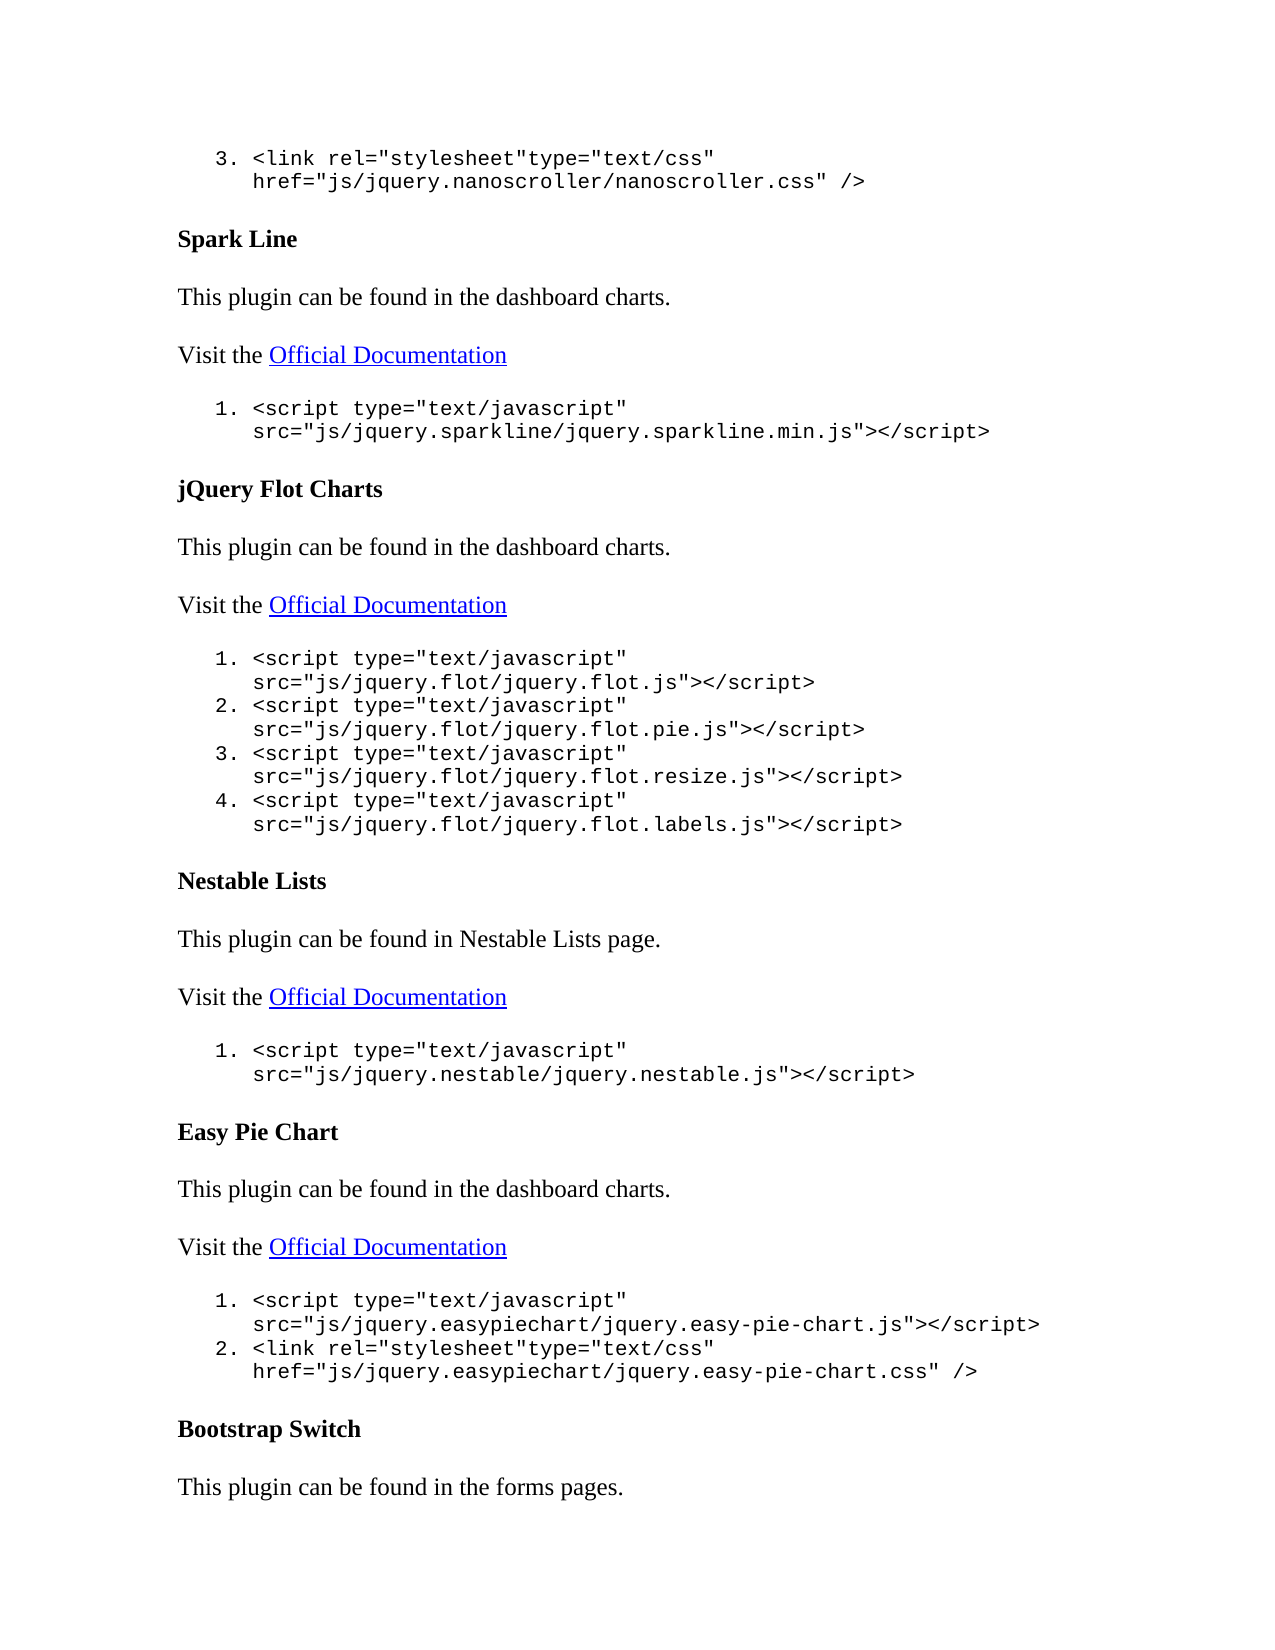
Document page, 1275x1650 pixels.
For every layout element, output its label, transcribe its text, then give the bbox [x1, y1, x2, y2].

text Visit the Official Documentation [177, 982, 1098, 1011]
text Visit the Official Documentation [177, 590, 1098, 619]
list <script type="text/javascript" src="js/jquery.flot/jquery.flot.js"></script> [215, 648, 1098, 695]
text This plugin can be found in the dashboard charts. [177, 1174, 1098, 1203]
list <script type="text/javascript" src="js/jquery.flot/jquery.flot.pie.js"></script> [215, 695, 1098, 743]
list <script type="text/javascript" src="js/jquery.easypiechart/jquery.easy-pie-chart.js"></script> [215, 1290, 1098, 1338]
list <script type="text/javascript" src="js/jquery.flot/jquery.flot.labels.js"></script> [215, 790, 1098, 837]
list <script type="text/javascript" src="js/jquery.flot/jquery.flot.resize.js"></script> [215, 743, 1098, 790]
text This plugin can be found in the dashboard charts. [177, 282, 1098, 311]
text jQuery Flot Charts [177, 474, 1098, 503]
list <link rel="stylesheet"type="text/css" href="js/jquery.nanoscroller/nanoscroller.css" /> [215, 148, 1098, 195]
text Spark Line [177, 224, 1098, 253]
text This plugin can be found in the forms pages. [177, 1472, 1098, 1501]
text This plugin can be found in the dashboard charts. [177, 532, 1098, 561]
text Visit the Official Documentation [177, 1232, 1098, 1261]
text This plugin can be found in Nestable Lists page. [177, 924, 1098, 953]
text Bootstrap Switch [177, 1414, 1098, 1443]
list <script type="text/javascript" src="js/jquery.sparkline/jquery.sparkline.min.js"></script> [215, 398, 1098, 445]
text Visit the Official Documentation [177, 340, 1098, 369]
list <link rel="stylesheet"type="text/css" href="js/jquery.easypiechart/jquery.easy-pie-chart.css" /> [215, 1338, 1098, 1385]
text Easy Pie Chart [177, 1117, 1098, 1145]
text Nestable Lists [177, 866, 1098, 895]
list <script type="text/javascript" src="js/jquery.nestable/jquery.nestable.js"></script> [215, 1040, 1098, 1087]
